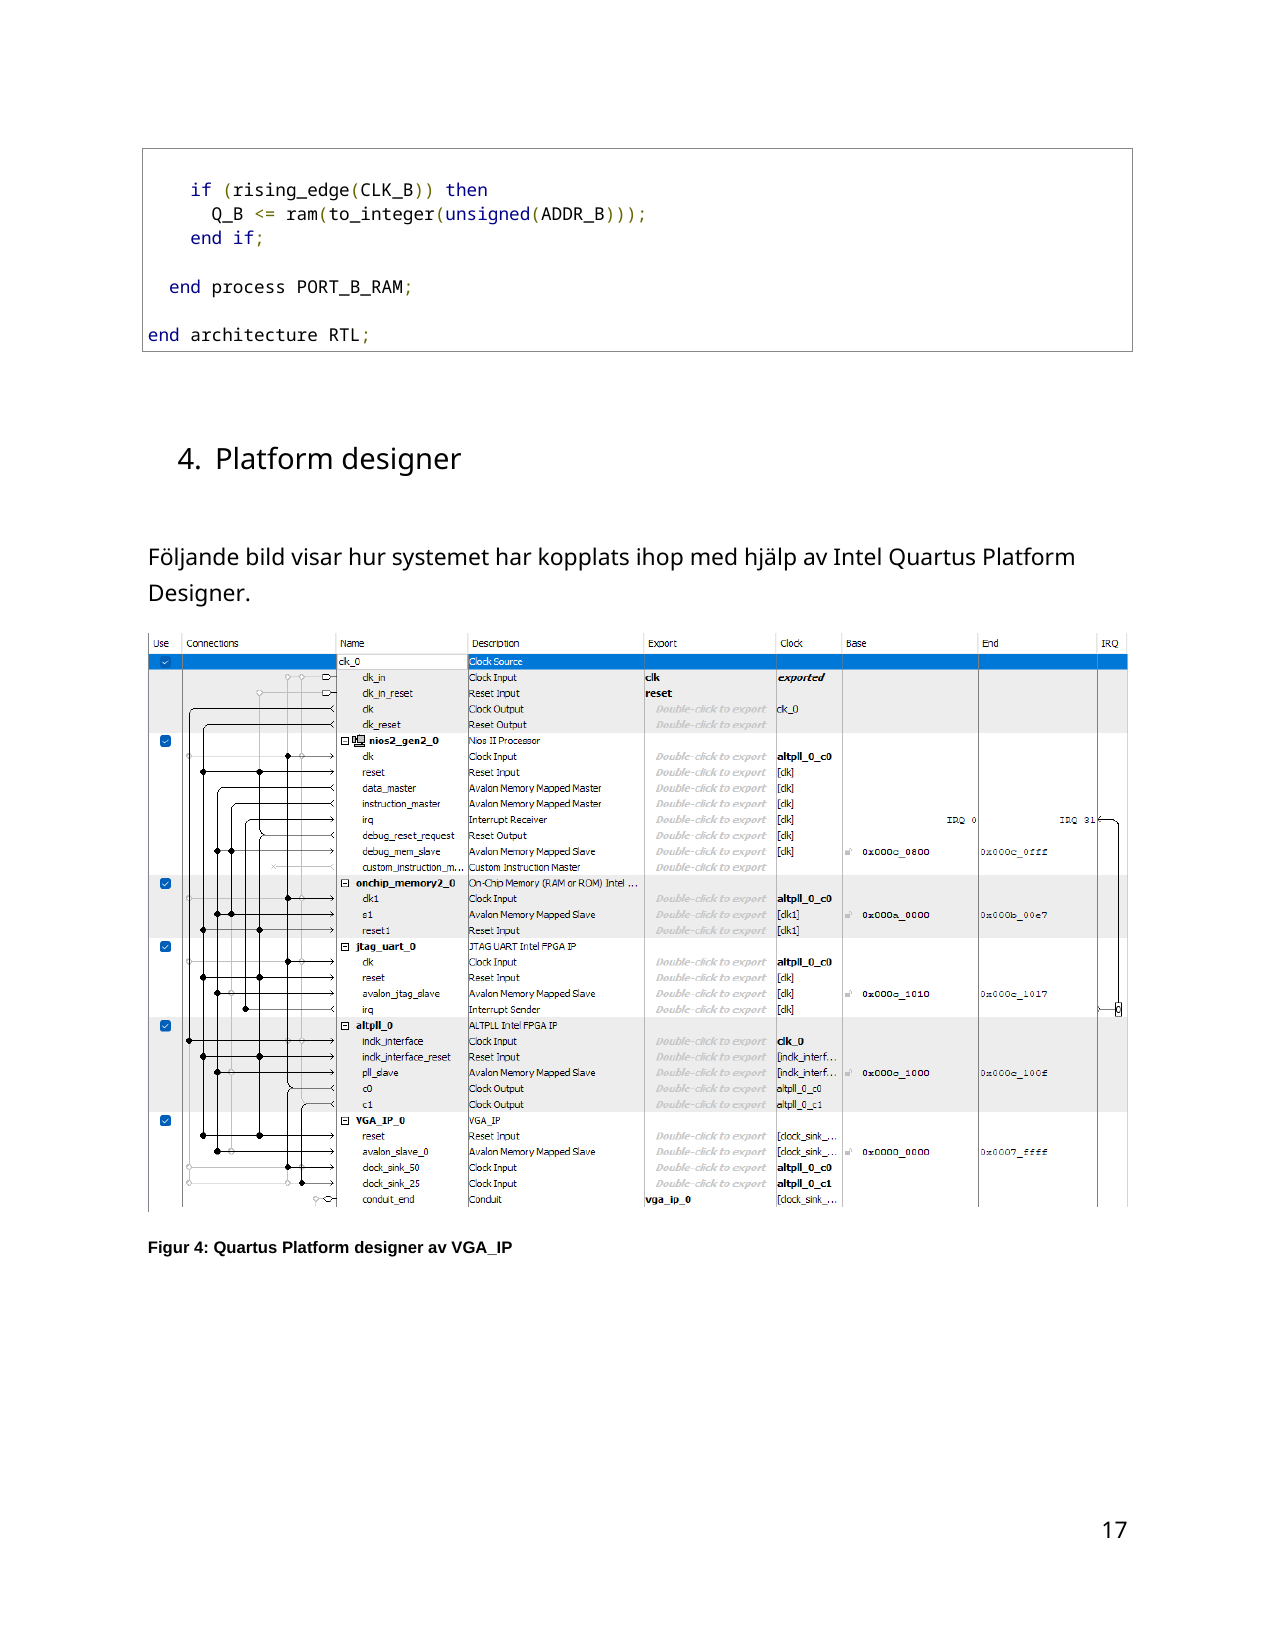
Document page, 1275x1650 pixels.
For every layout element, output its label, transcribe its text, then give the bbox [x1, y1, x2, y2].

text Följande bild visar hur systemet har kopplats ihop med hjälp av Intel Quartus Platform Designer. [148, 541, 1127, 608]
text Figur 4: Quartus Platform designer av VGA_IP [148, 1237, 1127, 1257]
picture [147, 633, 1128, 1212]
text end if; [148, 226, 1127, 250]
text Q_B <= ram(to_integer(unsigned(ADDR_B))); [148, 202, 1127, 226]
text end process PORT_B_RAM; [148, 274, 1127, 298]
text if (rising_edge(CLK_B)) then [148, 177, 1127, 202]
text end architecture RTL; [143, 317, 1132, 351]
subtitle Platform designer [177, 438, 1127, 478]
